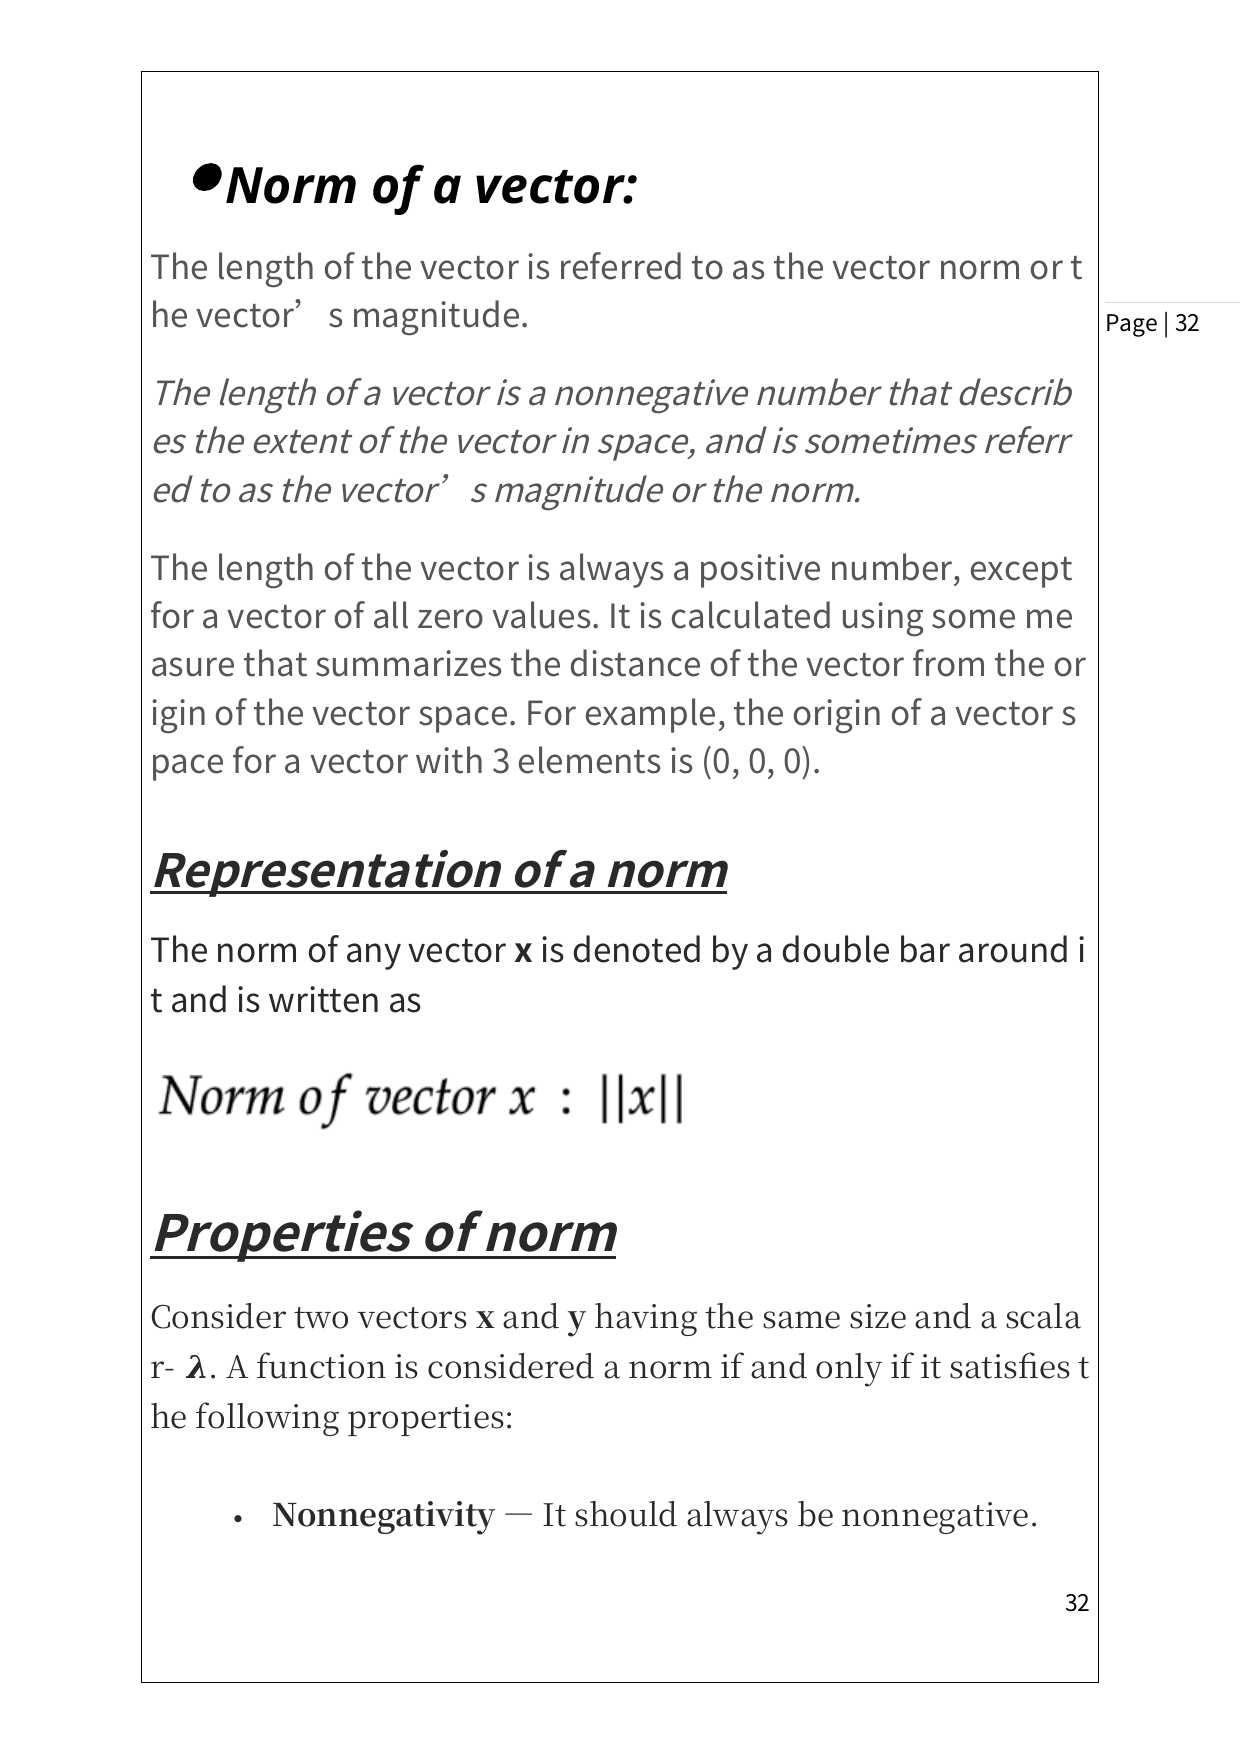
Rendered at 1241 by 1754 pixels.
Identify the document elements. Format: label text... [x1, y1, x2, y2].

list Norm of a vector: [187, 179, 1090, 249]
subtitle Properties of norm [150, 1223, 1090, 1295]
text The length of a vector is a nonnegative number that describes the extent of the vector in space, and is sometimes referred to as the vector’s magnitude or the norm. [150, 396, 1090, 541]
text Consider two vectors x and y having the same size and a scalar- 𝝀. A function is considered a norm if and only if it satisfies the following properties: [150, 1317, 1090, 1467]
text The norm of any vector x is denoted by a double bar around it and is written as [150, 951, 1090, 1051]
text The length of the vector is always a positive number, except for a vector of all zero values. It is calculated using some measure that summarizes the distance of the vector from the origin of the vector space. For example, the origin of a vector space for a vector with 3 elements is (0, 0, 0). [150, 571, 1090, 812]
subtitle Representation of a norm [150, 863, 1090, 929]
picture [150, 1080, 696, 1162]
text The length of the vector is referred to as the vector norm or the vector’s magnitude. [150, 270, 1090, 366]
